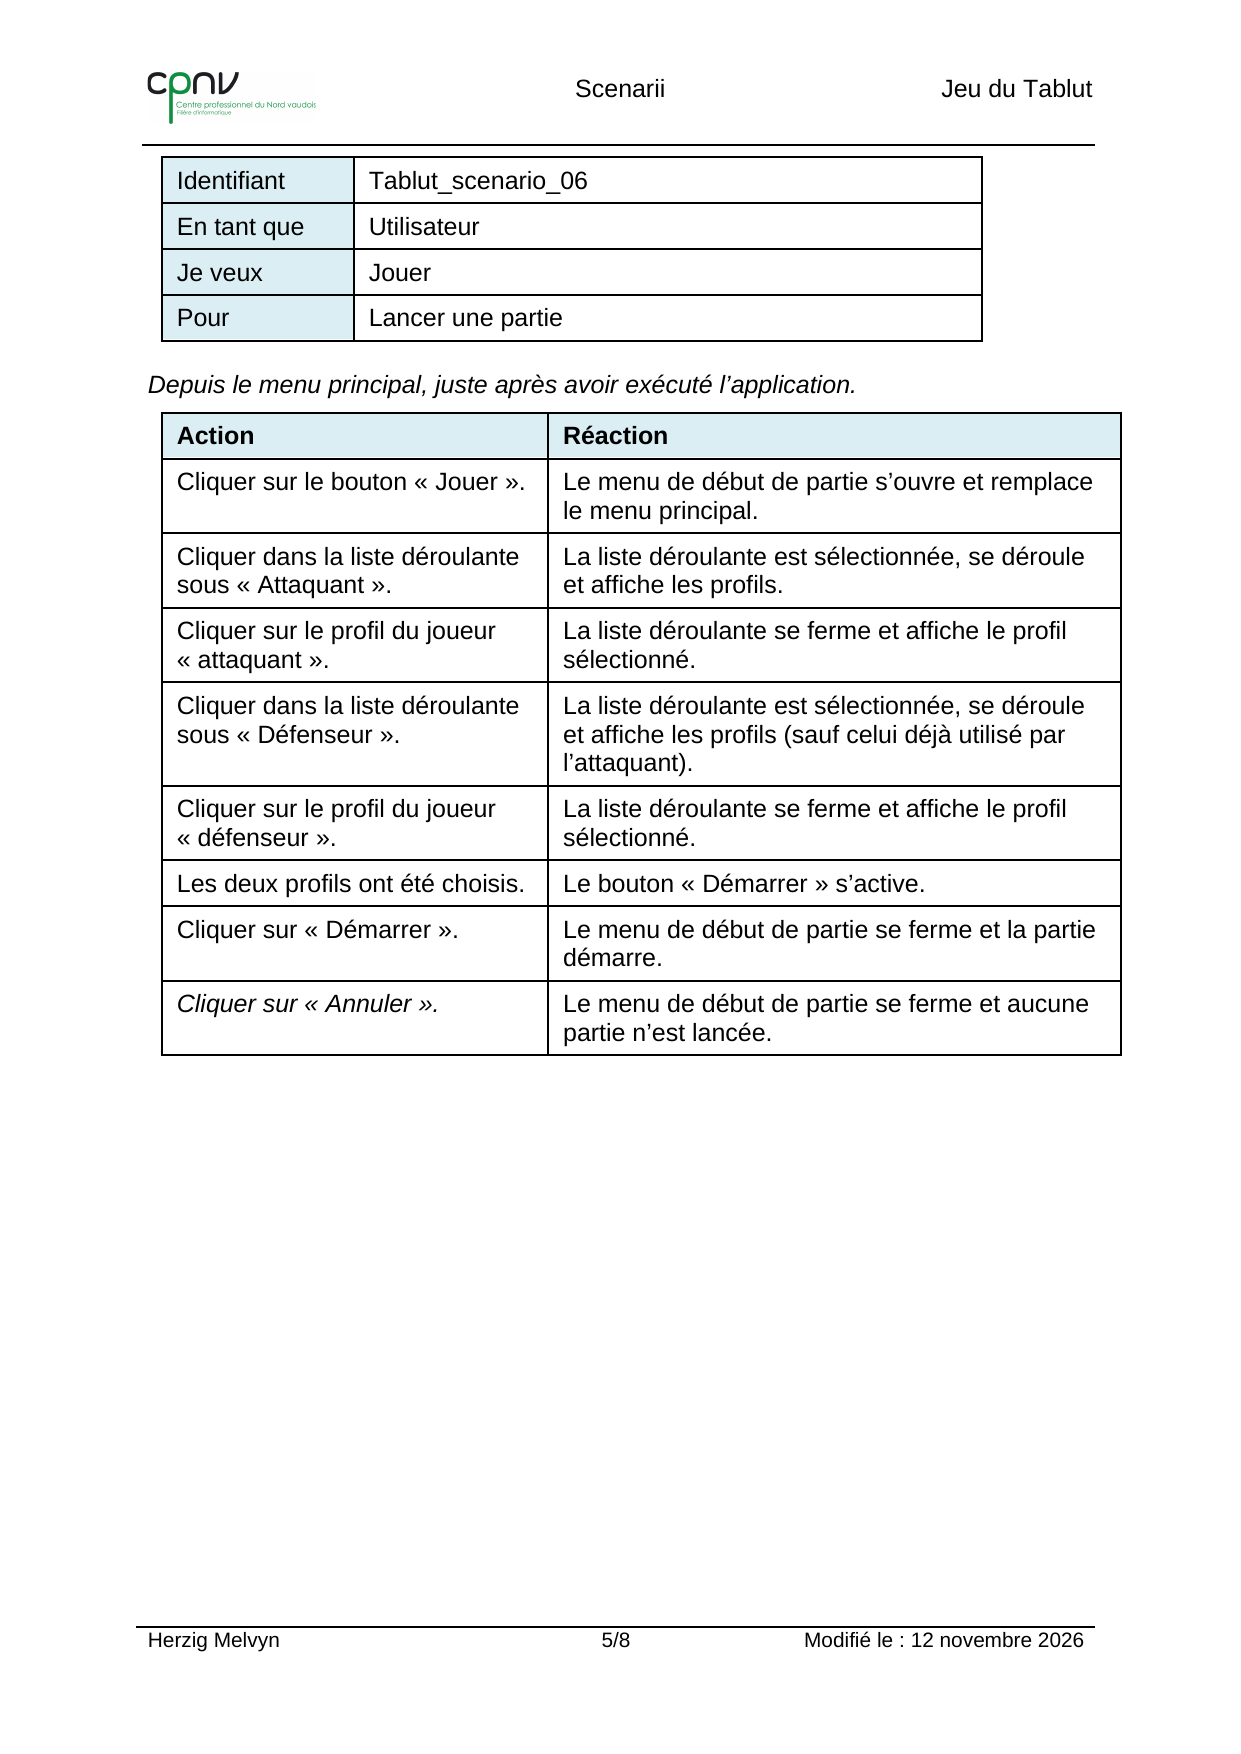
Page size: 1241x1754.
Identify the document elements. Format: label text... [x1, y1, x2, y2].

table_cell Cliquer dans la liste déroulante sous « Défenseur ». [163, 683, 547, 784]
picture [147, 72, 316, 124]
table_header Action [163, 414, 547, 457]
table_cell Cliquer sur « Démarrer ». [163, 907, 547, 979]
table_cell Cliquer sur le bouton « Jouer ». [163, 460, 547, 532]
table_cell Le menu de début de partie se ferme et la partie démarre. [549, 907, 1120, 979]
table_cell Je veux [163, 250, 353, 294]
table_cell Lancer une partie [355, 296, 981, 339]
table_cell La liste déroulante est sélectionnée, se déroule et affiche les profils. [549, 534, 1120, 607]
table_cell La liste déroulante se ferme et affiche le profil sélectionné. [549, 609, 1120, 681]
table_cell La liste déroulante est sélectionnée, se déroule et affiche les profils (sauf celui déjà utilisé par l’attaquant). [549, 683, 1120, 784]
table_cell En tant que [163, 204, 353, 248]
table_cell Cliquer sur le profil du joueur « défenseur ». [163, 787, 547, 859]
table_header Identifiant [163, 158, 353, 202]
table_header Réaction [549, 414, 1120, 457]
table_cell La liste déroulante se ferme et affiche le profil sélectionné. [549, 787, 1120, 859]
table_header Tablut_scenario_06 [355, 158, 981, 202]
table_cell Cliquer dans la liste déroulante sous « Attaquant ». [163, 534, 547, 607]
table_cell Le bouton « Démarrer » s’active. [549, 861, 1120, 905]
table_cell Les deux profils ont été choisis. [163, 861, 547, 905]
table_cell Jouer [355, 250, 981, 294]
table_cell Le menu de début de partie se ferme et aucune partie n’est lancée. [549, 982, 1120, 1054]
table_cell Cliquer sur « Annuler ». [163, 982, 547, 1054]
table_cell Cliquer sur le profil du joueur « attaquant ». [163, 609, 547, 681]
table_cell Utilisateur [355, 204, 981, 248]
table_cell Le menu de début de partie s’ouvre et remplace le menu principal. [549, 460, 1120, 532]
table_cell Pour [163, 296, 353, 339]
text Depuis le menu principal, juste après avoir exécuté l’application. [148, 370, 1093, 399]
